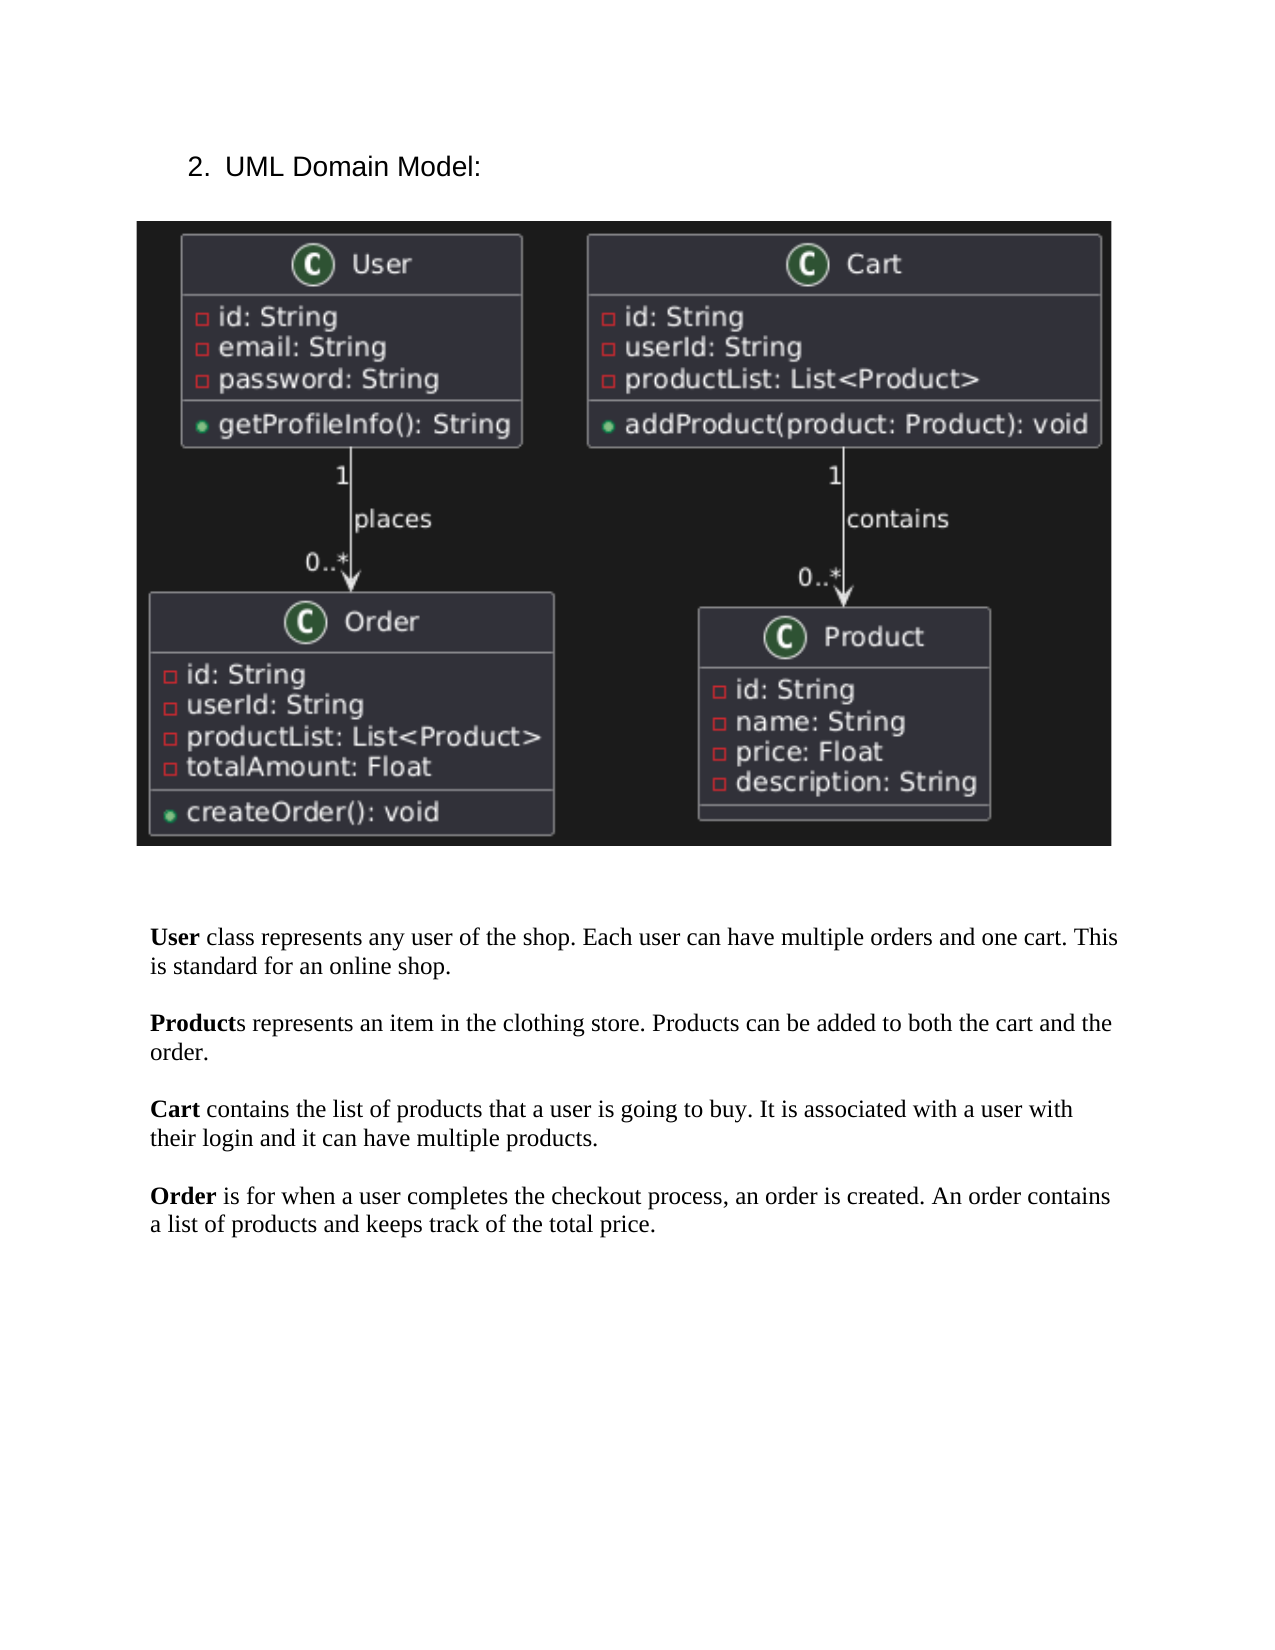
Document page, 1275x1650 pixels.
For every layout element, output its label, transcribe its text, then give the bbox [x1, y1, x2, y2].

text Order is for when a user completes the checkout process, an order is created. An order contains a list of products and keeps track of the total price. [150, 1181, 1125, 1238]
list UML Domain Model: [187, 150, 1125, 213]
text Cart contains the list of products that a user is going to buy. It is associated with a user with their login and it can have multiple products. [150, 1094, 1125, 1152]
picture [136, 221, 1112, 846]
text Products represents an item in the clothing store. Products can be added to both the cart and the order. [150, 1008, 1125, 1066]
text User class represents any user of the shop. Each user can have multiple orders and one cart. This is standard for an online shop. [150, 922, 1125, 979]
